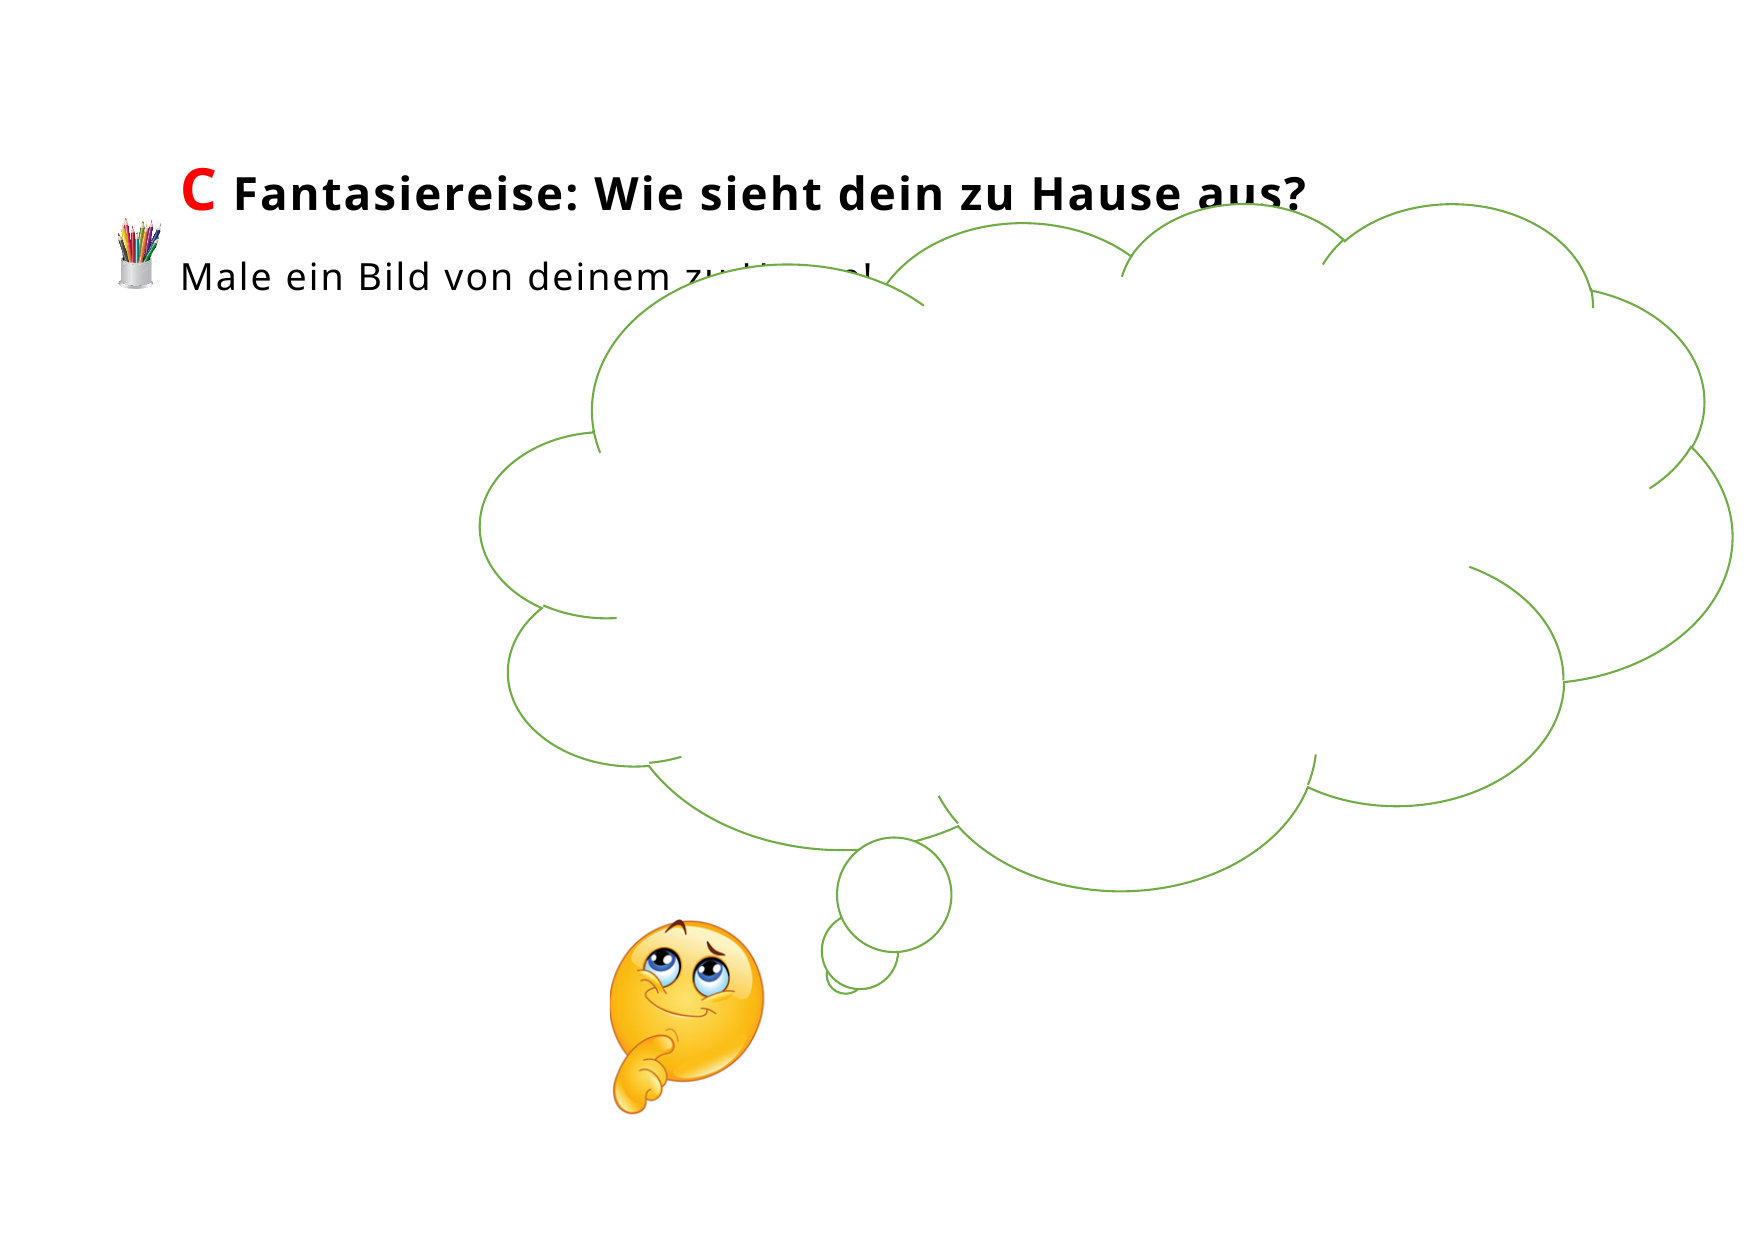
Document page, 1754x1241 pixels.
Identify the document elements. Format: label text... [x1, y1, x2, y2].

picture [609, 919, 773, 1122]
text C Fantasiereise: Wie sieht dein zu Hause aus? [118, 148, 1606, 227]
text Male ein Bild von deinem zu Hause! [118, 250, 920, 301]
picture [118, 218, 161, 289]
